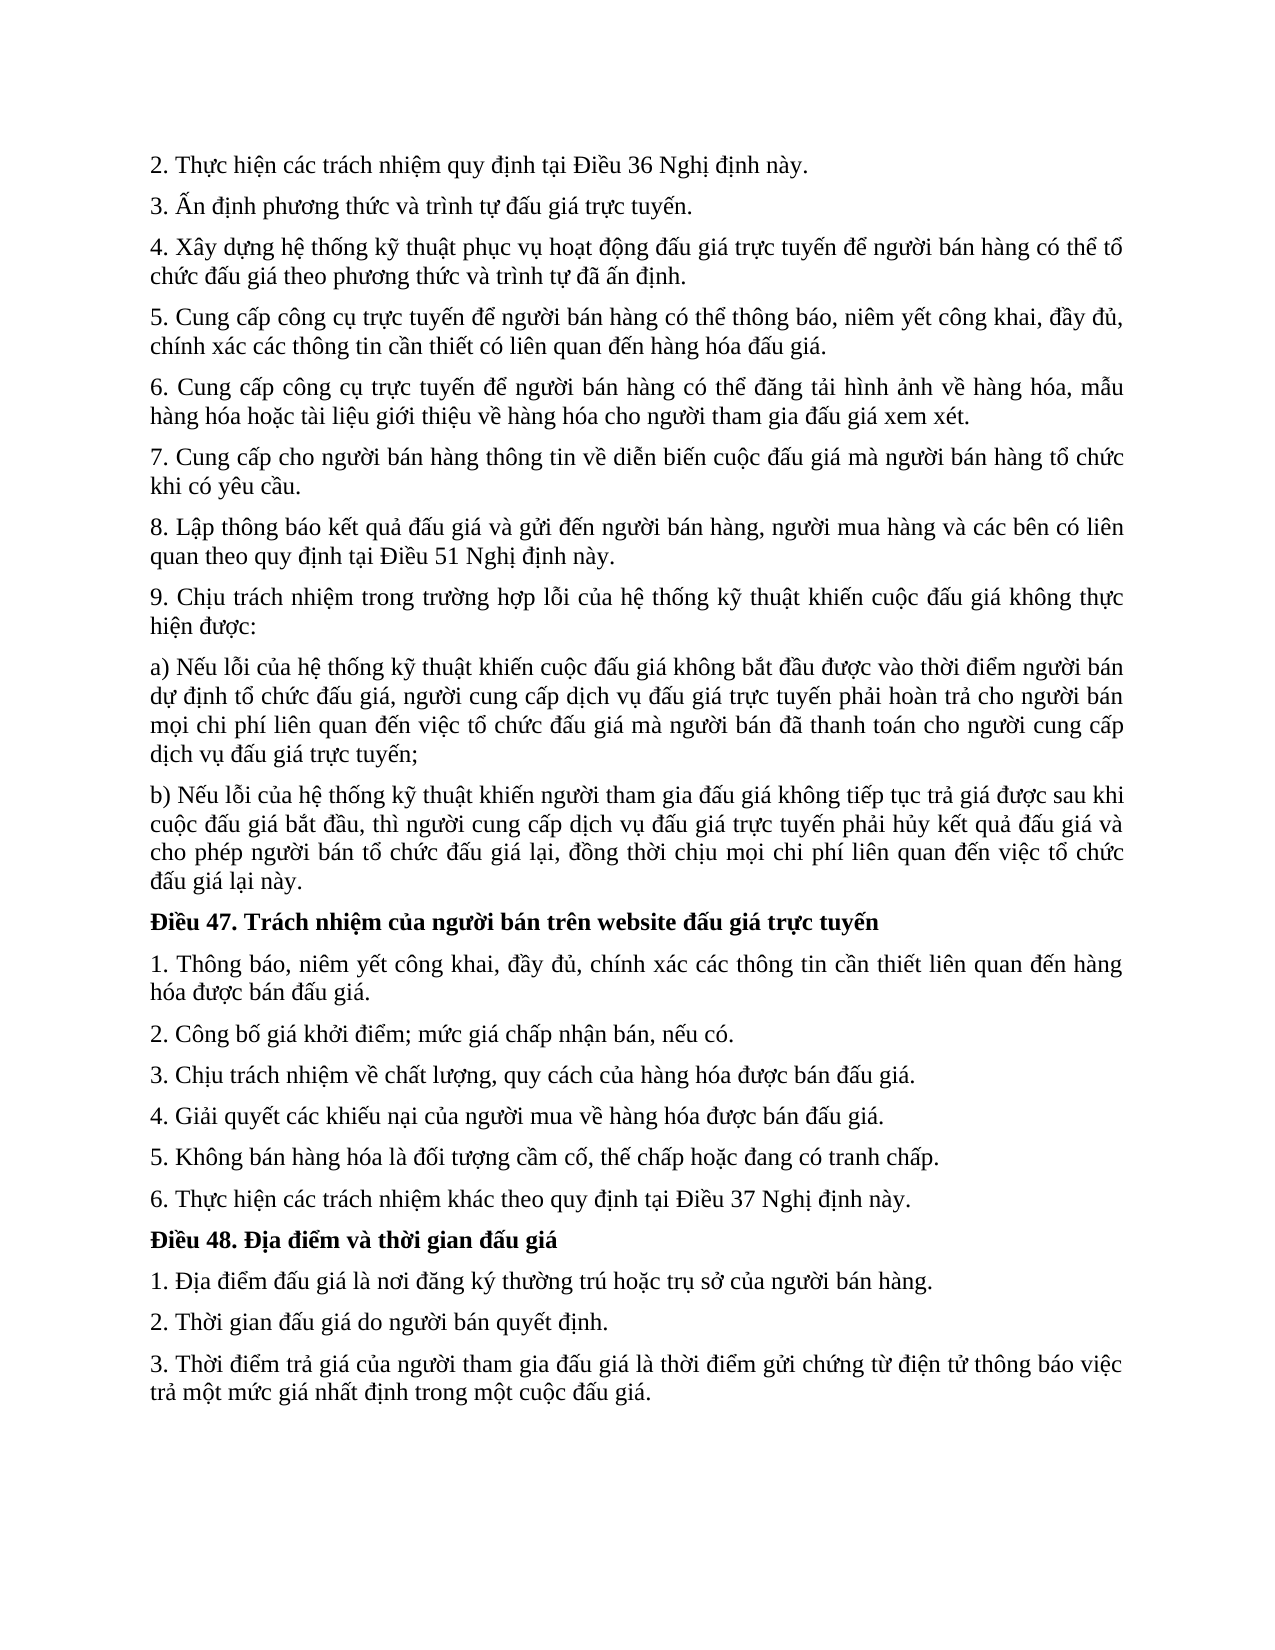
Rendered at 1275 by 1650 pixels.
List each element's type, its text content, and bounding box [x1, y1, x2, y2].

text 6. Cung cấp công cụ trực tuyến để người bán hàng có thể đăng tải hình ảnh về hàng hóa, mẫu hàng hóa hoặc tài liệu giới thiệu về hàng hóa cho người tham gia đấu giá xem xét. [150, 372, 1125, 430]
text 2. Công bố giá khởi điểm; mức giá chấp nhận bán, nếu có. [150, 1019, 1125, 1047]
text 2. Thực hiện các trách nhiệm quy định tại Điều 36 Nghị định này. [150, 150, 1125, 179]
text 9. Chịu trách nhiệm trong trường hợp lỗi của hệ thống kỹ thuật khiến cuộc đấu giá không thực hiện được: [150, 582, 1125, 640]
text 7. Cung cấp cho người bán hàng thông tin về diễn biến cuộc đấu giá mà người bán hàng tổ chức khi có yêu cầu. [150, 442, 1125, 500]
text 2. Thời gian đấu giá do người bán quyết định. [150, 1307, 1125, 1336]
text 6. Thực hiện các trách nhiệm khác theo quy định tại Điều 37 Nghị định này. [150, 1184, 1125, 1212]
text 3. Chịu trách nhiệm về chất lượng, quy cách của hàng hóa được bán đấu giá. [150, 1060, 1125, 1089]
text 4. Xây dựng hệ thống kỹ thuật phục vụ hoạt động đấu giá trực tuyến để người bán hàng có thể tổ chức đấu giá theo phương thức và trình tự đã ấn định. [150, 232, 1125, 290]
text Điều 47. Trách nhiệm của người bán trên website đấu giá trực tuyến [150, 907, 1125, 936]
text 5. Không bán hàng hóa là đối tượng cầm cố, thế chấp hoặc đang có tranh chấp. [150, 1142, 1125, 1171]
text Điều 48. Địa điểm và thời gian đấu giá [150, 1225, 1125, 1254]
text a) Nếu lỗi của hệ thống kỹ thuật khiến cuộc đấu giá không bắt đầu được vào thời điểm người bán dự định tổ chức đấu giá, người cung cấp dịch vụ đấu giá trực tuyến phải hoàn trả cho người bán mọi chi phí liên quan đến việc tổ chức đấu giá mà người bán đã thanh toán cho người cung cấp dịch vụ đấu giá trực tuyến; [150, 652, 1125, 767]
text 5. Cung cấp công cụ trực tuyến để người bán hàng có thể thông báo, niêm yết công khai, đầy đủ, chính xác các thông tin cần thiết có liên quan đến hàng hóa đấu giá. [150, 302, 1125, 360]
text 3. Thời điểm trả giá của người tham gia đấu giá là thời điểm gửi chứng từ điện tử thông báo việc trả một mức giá nhất định trong một cuộc đấu giá. [150, 1349, 1125, 1406]
text 1. Địa điểm đấu giá là nơi đăng ký thường trú hoặc trụ sở của người bán hàng. [150, 1266, 1125, 1295]
text 3. Ấn định phương thức và trình tự đấu giá trực tuyến. [150, 191, 1125, 220]
text 8. Lập thông báo kết quả đấu giá và gửi đến người bán hàng, người mua hàng và các bên có liên quan theo quy định tại Điều 51 Nghị định này. [150, 512, 1125, 570]
text 4. Giải quyết các khiếu nại của người mua về hàng hóa được bán đấu giá. [150, 1101, 1125, 1130]
text b) Nếu lỗi của hệ thống kỹ thuật khiến người tham gia đấu giá không tiếp tục trả giá được sau khi cuộc đấu giá bắt đầu, thì người cung cấp dịch vụ đấu giá trực tuyến phải hủy kết quả đấu giá và cho phép người bán tổ chức đấu giá lại, đồng thời chịu mọi chi phí liên quan đến việc tổ chức đấu giá lại này. [150, 780, 1125, 895]
text 1. Thông báo, niêm yết công khai, đầy đủ, chính xác các thông tin cần thiết liên quan đến hàng hóa được bán đấu giá. [150, 949, 1125, 1006]
